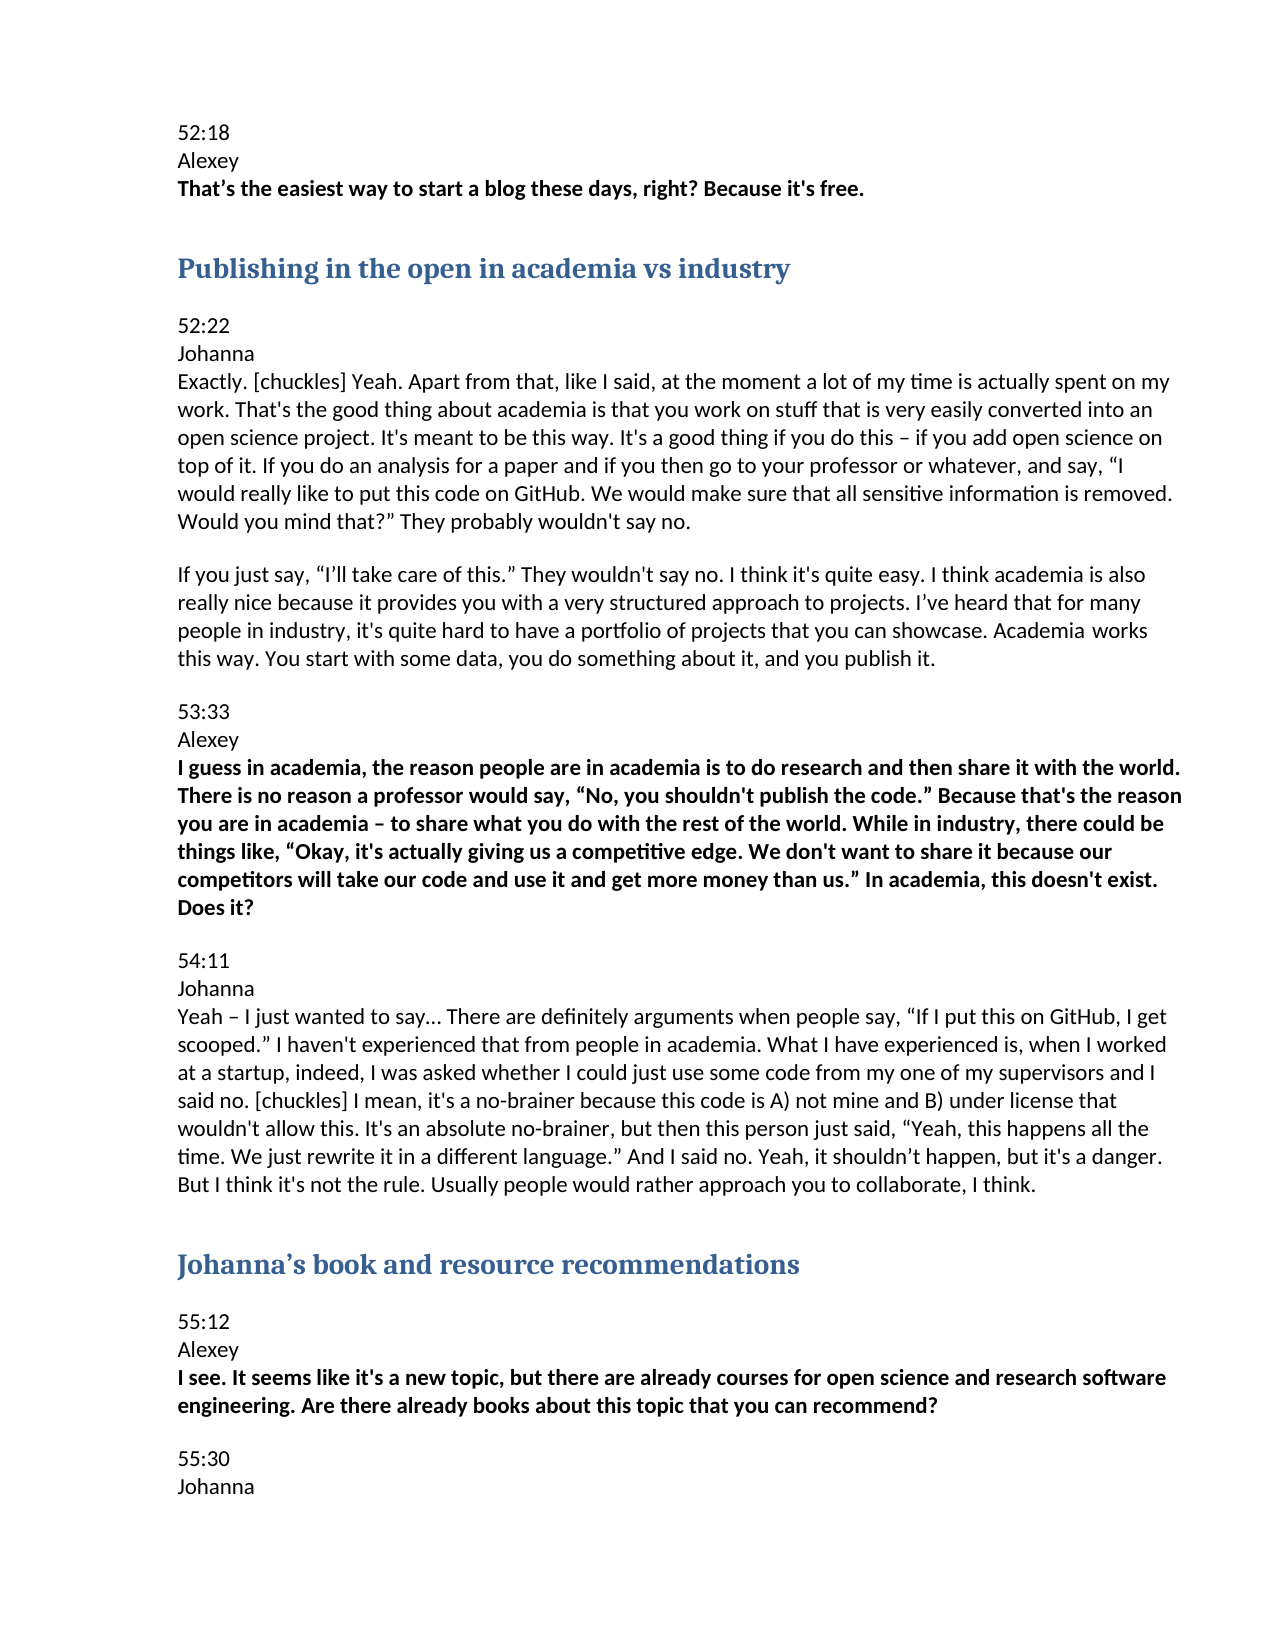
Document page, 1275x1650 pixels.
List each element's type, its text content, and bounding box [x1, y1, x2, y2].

subtitle Johanna’s book and resource recommendations [177, 1248, 1186, 1282]
text I see. It seems like it's a new topic, but there are already courses for open science and research software engineering. Are there already books about this topic that you can recommend? [177, 1363, 1186, 1419]
text 52:22 [177, 311, 1186, 339]
text I guess in academia, the reason people are in academia is to do research and then share it with the world. There is no reason a professor would say, “No, you shouldn't publish the code.” Because that's the reason you are in academia – to share what you do with the rest of the world. While in industry, there could be things like, “Okay, it's actually giving us a competitive edge. We don't want to share it because our competitors will take our code and use it and get more money than us.” In academia, this doesn't exist. Does it? [177, 753, 1186, 921]
text Alexey [177, 146, 1186, 174]
text 55:12 [177, 1307, 1186, 1335]
text Alexey [177, 1335, 1186, 1363]
text That’s the easiest way to start a blog these days, right? Because it's free. [177, 174, 1186, 202]
text Alexey [177, 725, 1186, 753]
text Johanna [177, 339, 1186, 367]
text Yeah – I just wanted to say… There are definitely arguments when people say, “If I put this on GitHub, I get scooped.” I haven't experienced that from people in academia. What I have experienced is, when I worked at a startup, indeed, I was asked whether I could just use some code from my one of my supervisors and I said no. [chuckles] I mean, it's a no-brainer because this code is A) not mine and B) under license that wouldn't allow this. It's an absolute no-brainer, but then this person just said, “Yeah, this happens all the time. We just rewrite it in a different language.” And I said no. Yeah, it shouldn’t happen, but it's a danger. But I think it's not the rule. Usually people would rather approach you to collaborate, I think. [177, 1002, 1186, 1198]
text 52:18 [177, 118, 1186, 146]
text 55:30 [177, 1444, 1186, 1472]
text 53:33 [177, 697, 1186, 725]
text 54:11 [177, 946, 1186, 974]
text If you just say, “I’ll take care of this.” They wouldn't say no. I think it's quite easy. I think academia is also really nice because it provides you with a very structured approach to projects. I’ve heard that for many people in industry, it's quite hard to have a portfolio of projects that you can showcase. Academia works this way. You start with some data, you do something about it, and you publish it. [177, 560, 1186, 672]
text Johanna [177, 974, 1186, 1002]
text Johanna [177, 1472, 1186, 1500]
text Exactly. [chuckles] Yeah. Apart from that, like I said, at the moment a lot of my time is actually spent on my work. That's the good thing about academia is that you work on stuff that is very easily converted into an open science project. It's meant to be this way. It's a good thing if you do this – if you add open science on top of it. If you do an analysis for a paper and if you then go to your professor or whatever, and say, “I would really like to put this code on GitHub. We would make sure that all sensitive information is removed. Would you mind that?” They probably wouldn't say no. [177, 367, 1186, 535]
subtitle Publishing in the open in academia vs industry [177, 252, 1186, 286]
